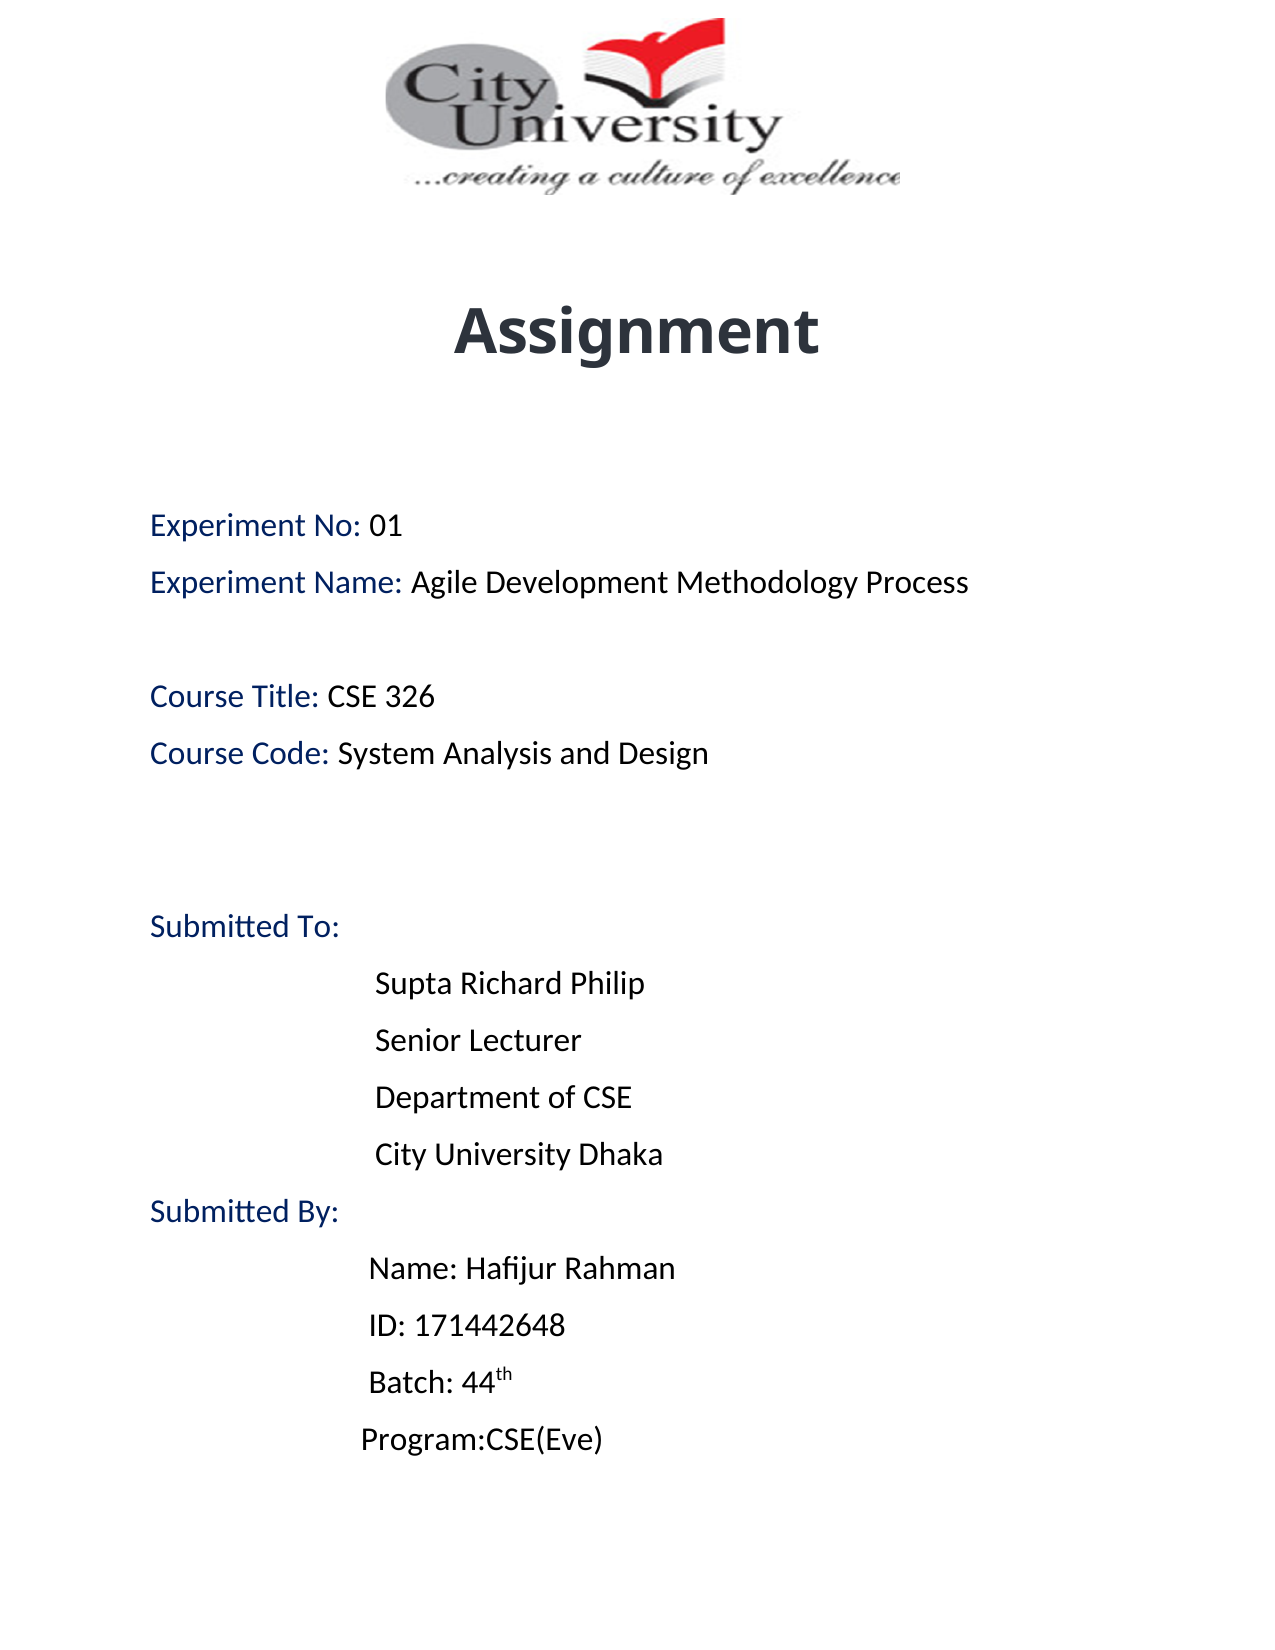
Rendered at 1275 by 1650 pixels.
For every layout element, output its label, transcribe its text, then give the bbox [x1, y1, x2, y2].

picture [384, 18, 900, 194]
text Submitted By: [150, 1190, 1125, 1231]
text Experiment No: 01 [150, 504, 1125, 545]
text Name: Hafijur Rahman [150, 1247, 1125, 1288]
text Experiment Name: Agile Development Methodology Process [150, 561, 1125, 602]
text Batch: 44th [150, 1361, 1125, 1402]
text Supta Richard Philip [300, 962, 1125, 1003]
text Department of CSE [300, 1076, 1125, 1117]
text City University Dhaka [300, 1133, 1125, 1174]
text Course Code: System Analysis and Design [150, 732, 1125, 773]
text Program:CSE(Eve) [150, 1418, 1125, 1459]
text Course Title: CSE 326 [150, 675, 1125, 716]
text Submitted To: [150, 905, 1125, 946]
text Senior Lecturer [375, 1019, 1125, 1060]
text ID: 171442648 [150, 1304, 1125, 1345]
text Assignment [150, 287, 1125, 372]
